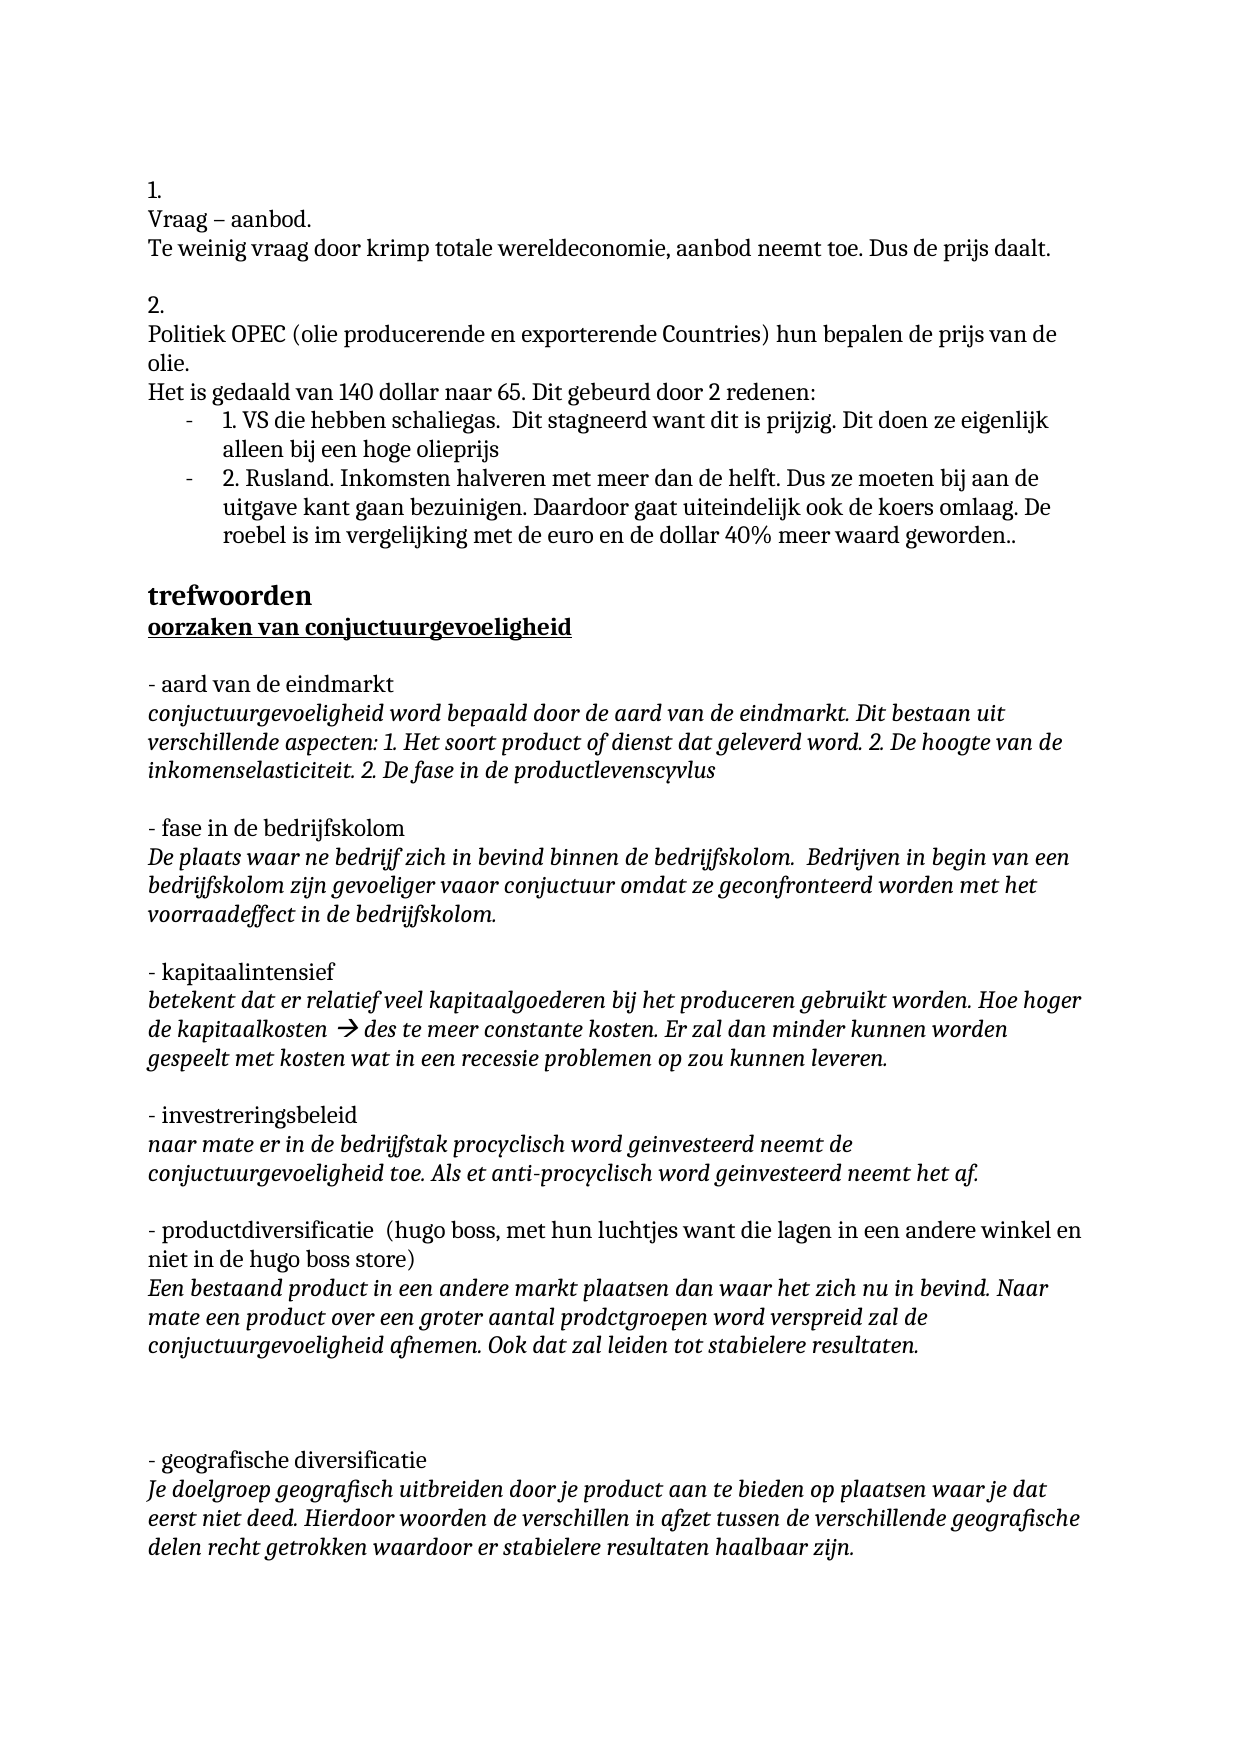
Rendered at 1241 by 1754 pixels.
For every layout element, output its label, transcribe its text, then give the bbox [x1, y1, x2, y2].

text 2. [148, 291, 1093, 320]
text - kapitaalintensief [148, 957, 1093, 986]
text trefwoorden [148, 579, 1093, 612]
text - geografische diversificatie [148, 1446, 1093, 1475]
text Het is gedaald van 140 dollar naar 65. Dit gebeurd door 2 redenen: [148, 378, 1093, 406]
text conjuctuurgevoeligheid word bepaald door de aard van de eindmarkt. Dit bestaan uit verschillende aspecten: 1. Het soort product of dienst dat geleverd word. 2. De hoogte van de inkomenselasticiteit. 2. De fase in de productlevenscyvlus [148, 699, 1093, 785]
text 1. [148, 176, 1093, 205]
text - productdiversificatie (hugo boss, met hun luchtjes want die lagen in een andere winkel en niet in de hugo boss store) [148, 1216, 1093, 1274]
text - investreringsbeleid [148, 1101, 1093, 1130]
text Te weinig vraag door krimp totale wereldeconomie, aanbod neemt toe. Dus de prijs daalt. [148, 234, 1093, 263]
text De plaats waar ne bedrijf zich in bevind binnen de bedrijfskolom. Bedrijven in begin van een bedrijfskolom zijn gevoeliger vaaor conjuctuur omdat ze geconfronteerd worden met het voorraadeffect in de bedrijfskolom. [148, 842, 1093, 929]
list 2. Rusland. Inkomsten halveren met meer dan de helft. Dus ze moeten bij aan de uitgave kant gaan bezuinigen. Daardoor gaat uiteindelijk ook de koers omlaag. De roebel is im vergelijking met de euro en de dollar 40% meer waard geworden.. [185, 464, 1093, 550]
text oorzaken van conjuctuurgevoeligheid [148, 612, 1093, 641]
text Vraag – aanbod. [148, 205, 1093, 234]
text Politiek OPEC (olie producerende en exporterende Countries) hun bepalen de prijs van de olie. [148, 320, 1093, 378]
text betekent dat er relatief veel kapitaalgoederen bij het produceren gebruikt worden. Hoe hoger de kapitaalkosten des te meer constante kosten. Er zal dan minder kunnen worden gespeelt met kosten wat in een recessie problemen op zou kunnen leveren. [148, 986, 1093, 1072]
text naar mate er in de bedrijfstak procyclisch word geinvesteerd neemt de conjuctuurgevoeligheid toe. Als et anti-procyclisch word geinvesteerd neemt het af. [148, 1130, 1093, 1187]
text - aard van de eindmarkt [148, 670, 1093, 699]
list 1. VS die hebben schaliegas. Dit stagneerd want dit is prijzig. Dit doen ze eigenlijk alleen bij een hoge olieprijs [185, 406, 1093, 464]
text Je doelgroep geografisch uitbreiden door je product aan te bieden op plaatsen waar je dat eerst niet deed. Hierdoor woorden de verschillen in afzet tussen de verschillende geografische delen recht getrokken waardoor er stabielere resultaten haalbaar zijn. [148, 1475, 1093, 1561]
text - fase in de bedrijfskolom [148, 814, 1093, 842]
text Een bestaand product in een andere markt plaatsen dan waar het zich nu in bevind. Naar mate een product over een groter aantal prodctgroepen word verspreid zal de conjuctuurgevoeligheid afnemen. Ook dat zal leiden tot stabielere resultaten. [148, 1274, 1093, 1360]
